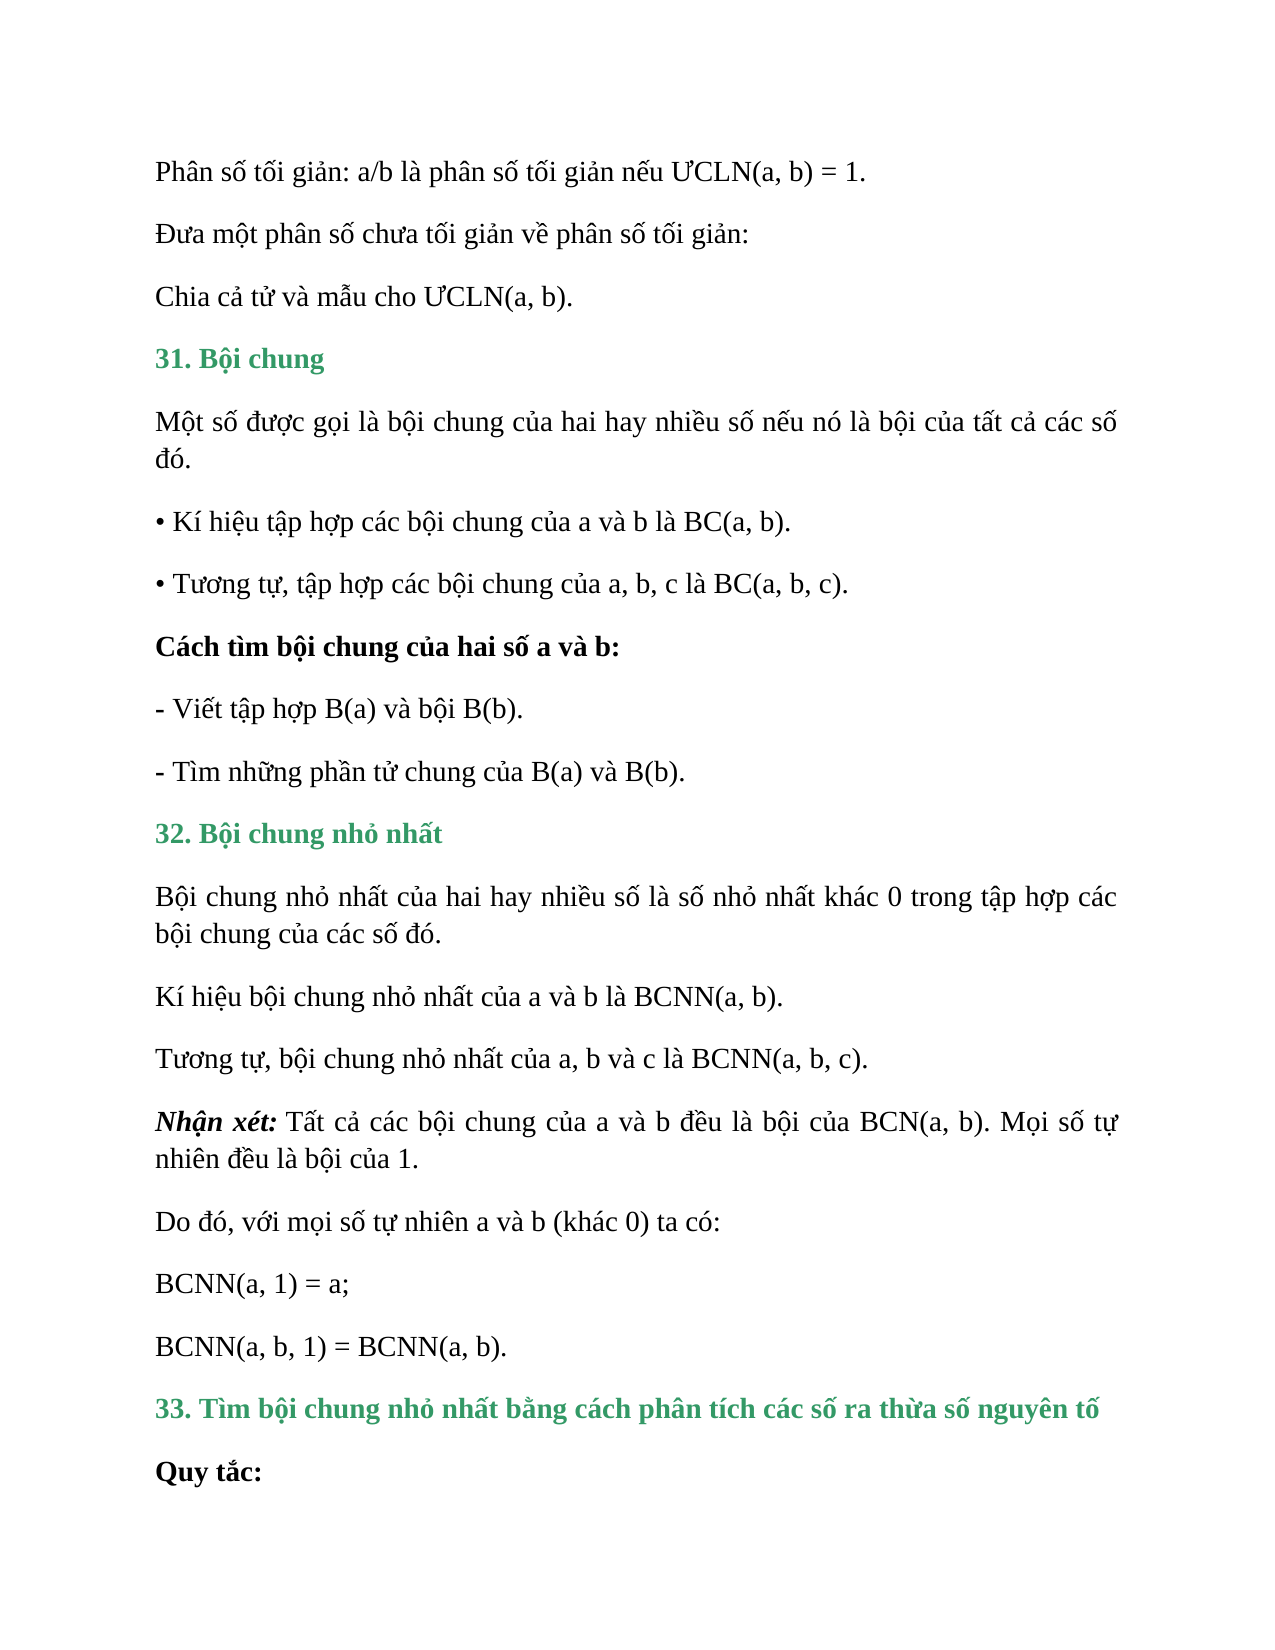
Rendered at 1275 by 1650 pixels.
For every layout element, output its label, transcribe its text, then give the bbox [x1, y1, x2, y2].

text Do đó, với mọi số tự nhiên a và b (khác 0) ta có: [155, 1200, 1120, 1237]
text BCNN(a, 1) = a; [155, 1262, 1120, 1300]
text 33. Tìm bội chung nhỏ nhất bằng cách phân tích các số ra thừa số nguyên tố [155, 1387, 1120, 1425]
text 32. Bội chung nhỏ nhất [155, 812, 1120, 850]
text Kí hiệu bội chung nhỏ nhất của a và b là BCNN(a, b). [155, 975, 1120, 1012]
text • Tương tự, tập hợp các bội chung của a, b, c là BC(a, b, c). [155, 562, 1120, 600]
text Nhận xét: Tất cả các bội chung của a và b đều là bội của BCN(a, b). Mọi số tự nhiên đều là bội của 1. [155, 1100, 1120, 1175]
text Cách tìm bội chung của hai số a và b: [155, 625, 1120, 662]
text 31. Bội chung [155, 337, 1120, 375]
text Tương tự, bội chung nhỏ nhất của a, b và c là BCNN(a, b, c). [155, 1037, 1120, 1075]
text Phân số tối giản: a/b là phân số tối giản nếu ƯCLN(a, b) = 1. [155, 150, 1120, 187]
text Bội chung nhỏ nhất của hai hay nhiều số là số nhỏ nhất khác 0 trong tập hợp các bội chung của các số đó. [155, 875, 1120, 950]
text • Kí hiệu tập hợp các bội chung của a và b là BC(a, b). [155, 500, 1120, 537]
text - Tìm những phần tử chung của B(a) và B(b). [155, 750, 1120, 787]
text - Viết tập hợp B(a) và bội B(b). [155, 687, 1120, 725]
text Chia cả tử và mẫu cho ƯCLN(a, b). [155, 275, 1120, 312]
text BCNN(a, b, 1) = BCNN(a, b). [155, 1325, 1120, 1362]
text Đưa một phân số chưa tối giản về phân số tối giản: [155, 212, 1120, 250]
text Một số được gọi là bội chung của hai hay nhiều số nếu nó là bội của tất cả các số đó. [155, 400, 1120, 475]
text Quy tắc: [155, 1450, 1120, 1487]
